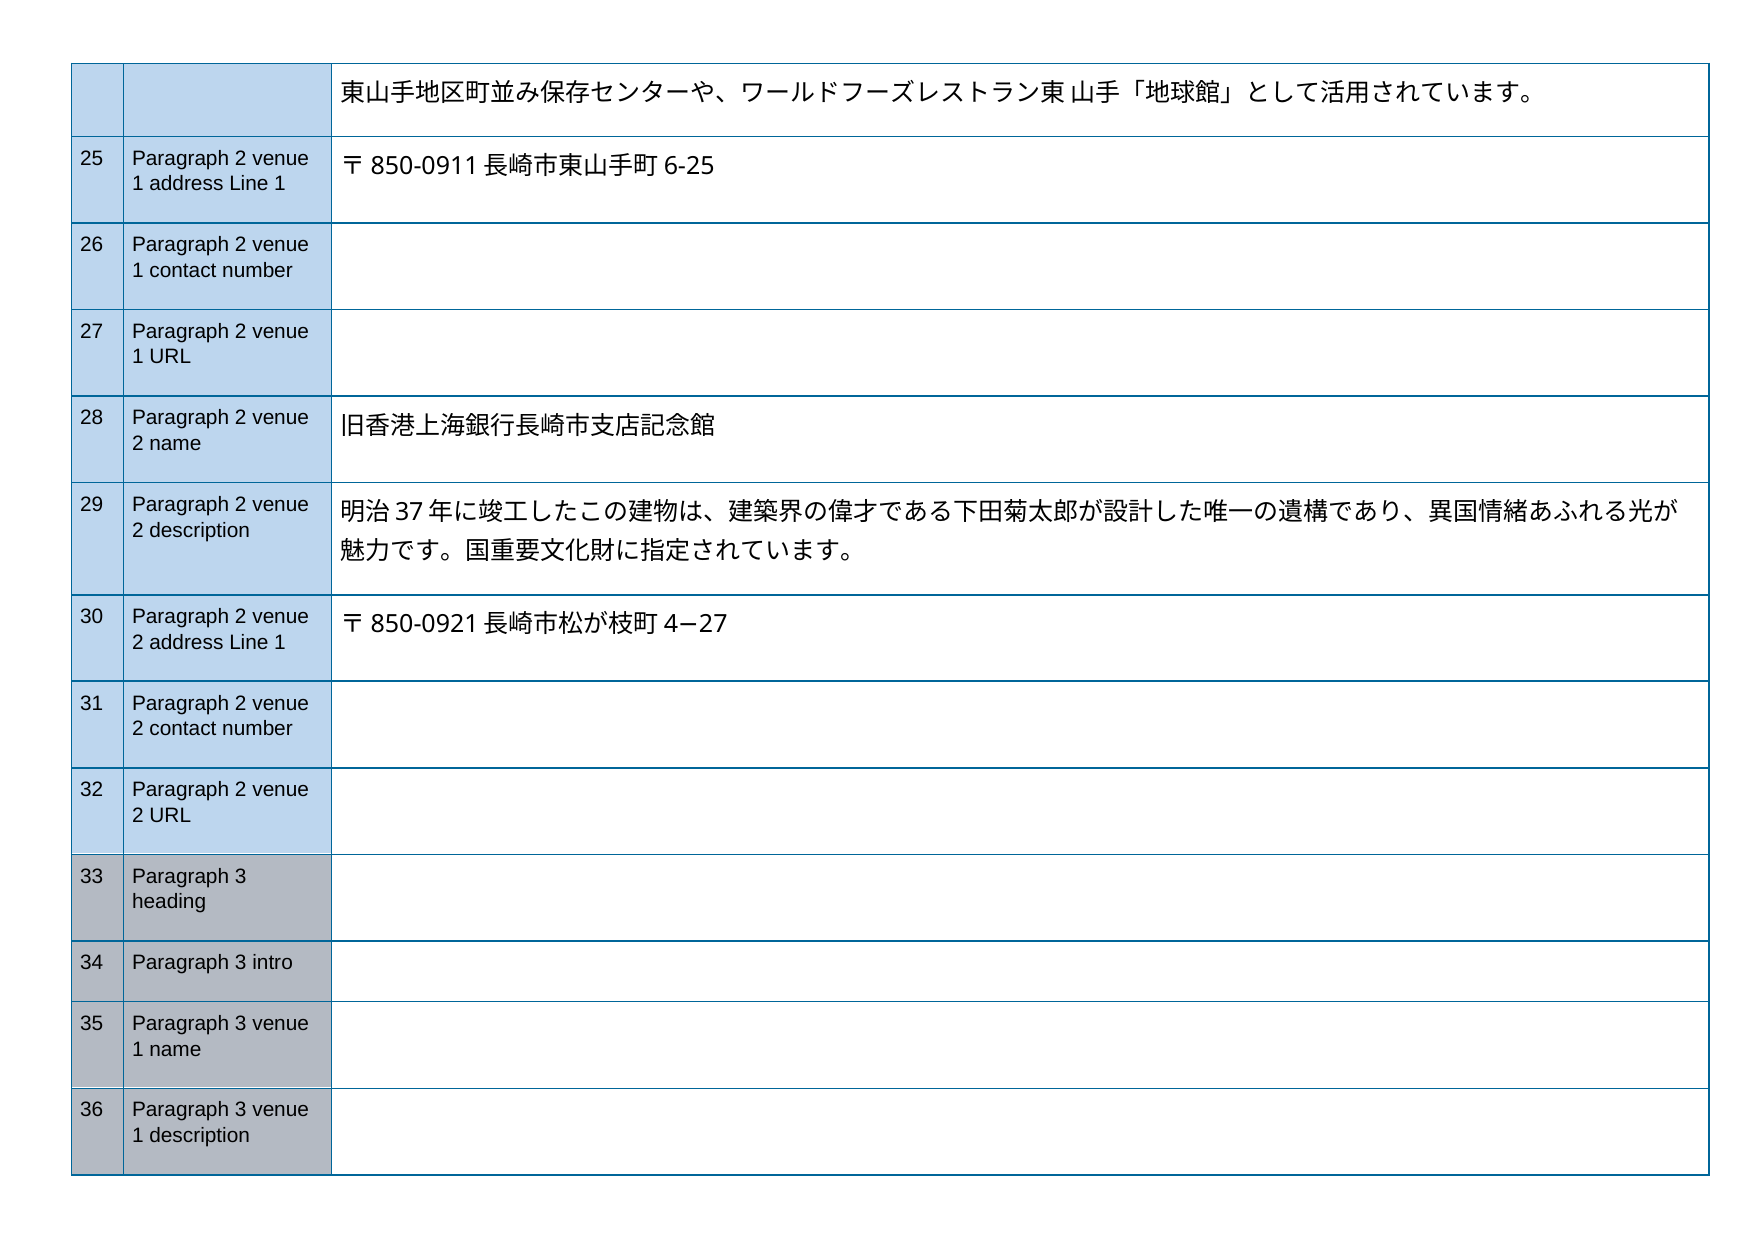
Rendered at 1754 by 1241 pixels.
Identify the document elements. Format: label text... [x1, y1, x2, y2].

table_cell Paragraph 3 venue 1 description [124, 1089, 331, 1174]
table_cell 旧香港上海銀行長崎市支店記念館 [332, 397, 1708, 482]
table_cell 〒 850-0921長崎市松が枝町4−27 [332, 596, 1708, 680]
table_cell [332, 310, 1708, 395]
table_cell 29 [72, 483, 123, 594]
table_cell [332, 682, 1708, 767]
table_cell 33 [72, 855, 123, 940]
table_cell 28 [72, 397, 123, 482]
table_cell 25 [72, 137, 123, 222]
table_cell [332, 942, 1708, 1001]
table_cell Paragraph 2 venue 1 URL [124, 310, 331, 395]
table_cell 明治37年に竣工したこの建物は、建築界の偉才である下田菊太郎が設計した唯一の遺構であり、異国情緒あふれる光が魅力です。国重要文化財に指定されています。 [332, 483, 1708, 594]
table_cell Paragraph 2 venue 2 name [124, 397, 331, 482]
table_cell [332, 769, 1708, 853]
table_cell Paragraph 3 venue 1 name [124, 1002, 331, 1087]
table_cell [332, 1089, 1708, 1174]
table_cell Paragraph 3 heading [124, 855, 331, 940]
table_cell 32 [72, 769, 123, 853]
table_cell 〒 850-0911長崎市東山手町6-25 [332, 137, 1708, 222]
table_cell 30 [72, 596, 123, 680]
table_cell 31 [72, 682, 123, 767]
table_cell [332, 855, 1708, 940]
table_cell 26 [72, 224, 123, 309]
table_cell Paragraph 2 venue 2 URL [124, 769, 331, 853]
table_cell 27 [72, 310, 123, 395]
table_cell Paragraph 3 intro [124, 942, 331, 1001]
table_cell 34 [72, 942, 123, 1001]
table_cell Paragraph 2 venue 2 description [124, 483, 331, 594]
table_cell 35 [72, 1002, 123, 1087]
table_cell 24 [72, 64, 123, 136]
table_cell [124, 64, 331, 136]
table_cell [332, 1002, 1708, 1087]
table_cell 36 [72, 1089, 123, 1174]
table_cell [332, 64, 1708, 136]
table_cell [332, 224, 1708, 309]
table_cell Paragraph 2 venue 2 contact number [124, 682, 331, 767]
table_cell Paragraph 2 venue 2 address Line 1 [124, 596, 331, 680]
table_cell Paragraph 2 venue 1 contact number [124, 224, 331, 309]
table_cell Paragraph 2 venue 1 address Line 1 [124, 137, 331, 222]
